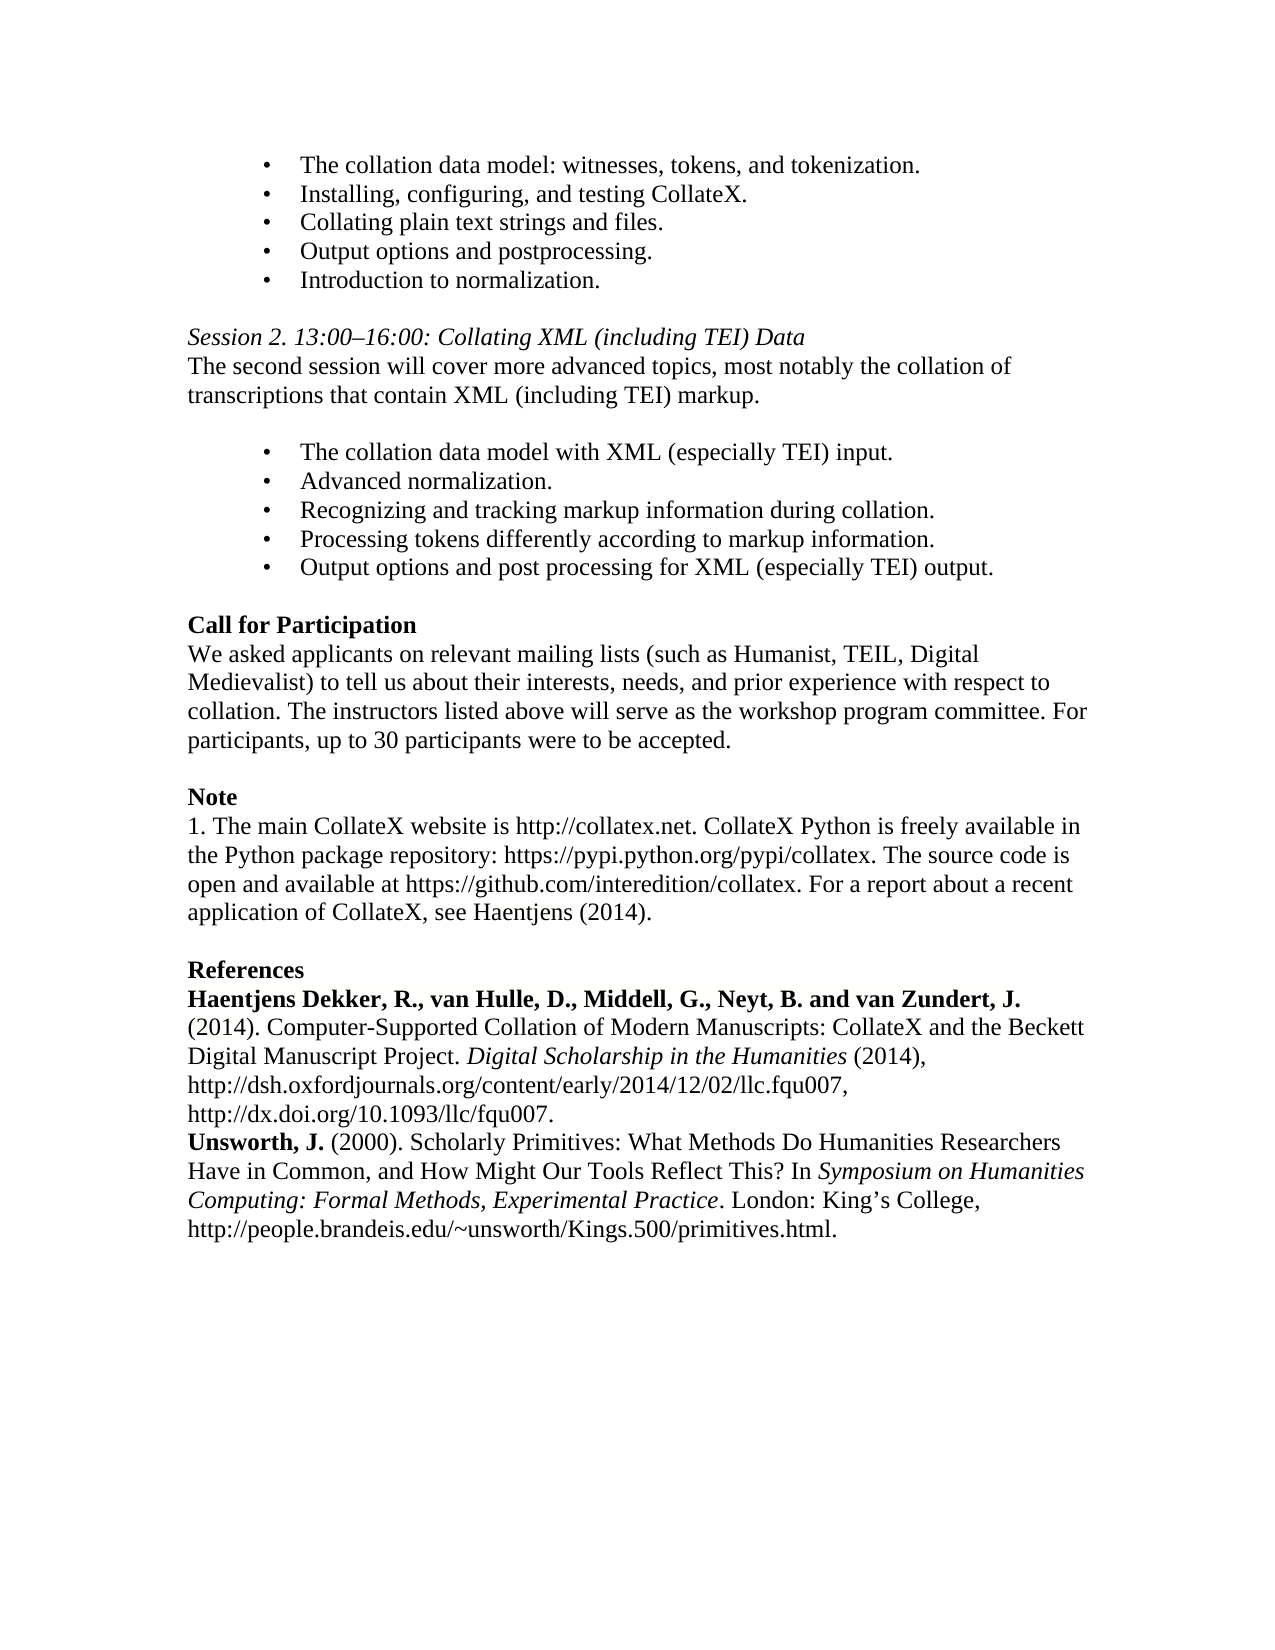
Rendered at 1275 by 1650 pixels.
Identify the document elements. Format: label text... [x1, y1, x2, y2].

text • Collating plain text strings and files. [187, 207, 1087, 236]
text Unsworth, J. (2000). Scholarly Primitives: What Methods Do Humanities Researchers Have in Common, and How Might Our Tools Reflect This? In Symposium on Humanities Computing: Formal Methods, Experimental Practice. London: King’s College, http://people.brandeis.edu/~unsworth/Kings.500/primitives.html. [187, 1127, 1087, 1242]
text We asked applicants on relevant mailing lists (such as Humanist, TEIL, Digital Medievalist) to tell us about their interests, needs, and prior experience with respect to collation. The instructors listed above will serve as the workshop program committee. For participants, up to 30 participants were to be accepted. [187, 639, 1087, 754]
text • Output options and postprocessing. [187, 236, 1087, 265]
text • Processing tokens differently according to markup information. [187, 524, 1087, 552]
text 1. The main CollateX website is http://collatex.net. CollateX Python is freely available in the Python package repository: https://pypi.python.org/pypi/collatex. The source code is open and available at https://github.com/interedition/collatex. For a report about a recent application of CollateX, see Haentjens (2014). [187, 811, 1087, 926]
text • Advanced normalization. [187, 466, 1087, 495]
text • The collation data model with XML (especially TEI) input. [187, 437, 1087, 466]
text The second session will cover more advanced topics, most notably the collation of transcriptions that contain XML (including TEI) markup. [187, 351, 1087, 409]
text Haentjens Dekker, R., van Hulle, D., Middell, G., Neyt, B. and van Zundert, J. (2014). Computer-Supported Collation of Modern Manuscripts: CollateX and the Beckett Digital Manuscript Project. Digital Scholarship in the Humanities (2014), http://dsh.oxfordjournals.org/content/early/2014/12/02/llc.fqu007, http://dx.doi.org/10.1093/llc/fqu007. [187, 984, 1087, 1127]
text • Installing, configuring, and testing CollateX. [187, 179, 1087, 207]
text • Output options and post processing for XML (especially TEI) output. [187, 552, 1087, 581]
text References [187, 955, 1087, 984]
text • Introduction to normalization. [187, 265, 1087, 294]
text • The collation data model: witnesses, tokens, and tokenization. [187, 150, 1087, 179]
text Call for Participation [187, 610, 1087, 639]
text • Recognizing and tracking markup information during collation. [187, 495, 1087, 524]
text Note [187, 782, 1087, 811]
text Session 2. 13:00–16:00: Collating XML (including TEI) Data [187, 322, 1087, 351]
